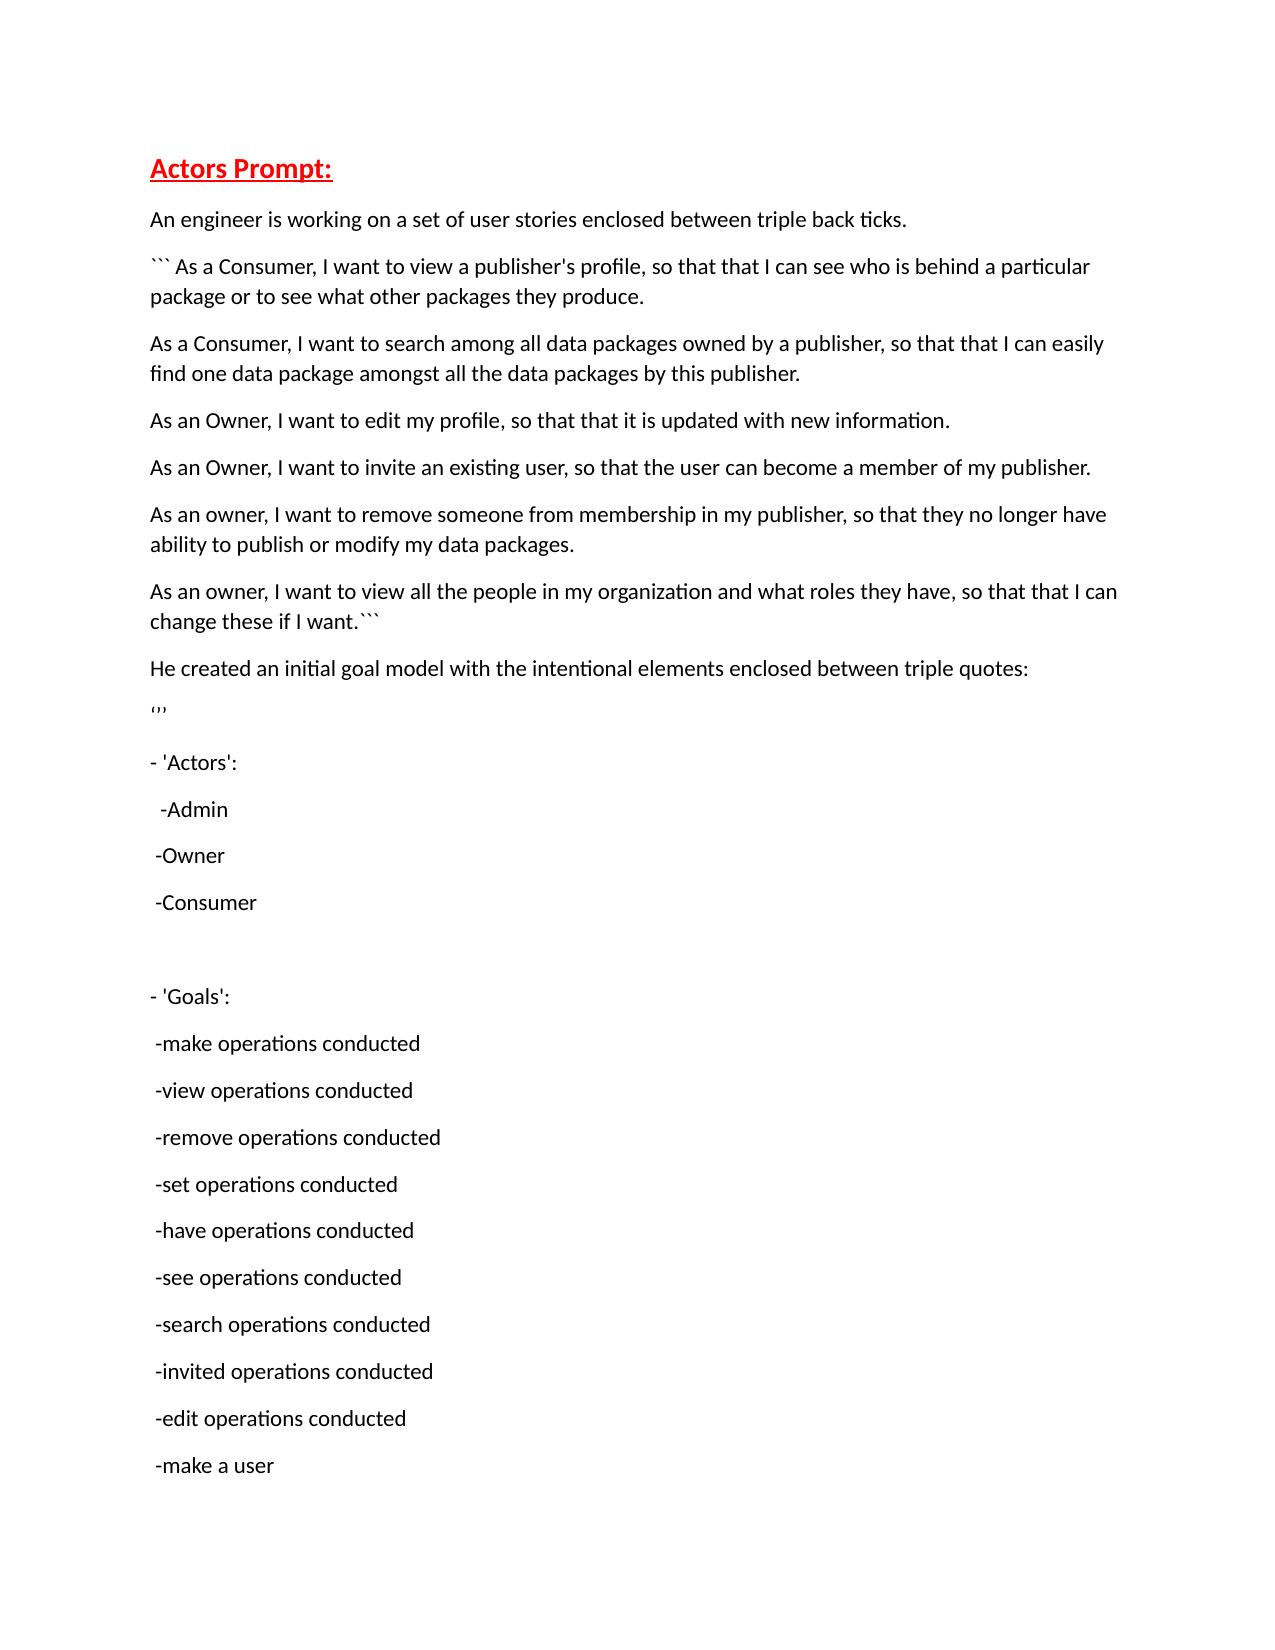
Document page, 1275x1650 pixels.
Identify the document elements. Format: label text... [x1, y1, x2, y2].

text -remove operations conducted [150, 1123, 1125, 1151]
text -see operations conducted [150, 1263, 1125, 1291]
text -set operations conducted [150, 1170, 1125, 1198]
text -view operations conducted [150, 1076, 1125, 1104]
text - 'Actors': [150, 748, 1125, 776]
text As an Owner, I want to invite an existing user, so that the user can become a member of my publisher. [150, 453, 1125, 481]
text -search operations conducted [150, 1310, 1125, 1338]
text -Admin [150, 795, 1125, 823]
text Actors Prompt: [150, 150, 1125, 186]
text As an Owner, I want to edit my profile, so that that it is updated with new information. [150, 406, 1125, 434]
text -edit operations conducted [150, 1404, 1125, 1432]
text As an owner, I want to view all the people in my organization and what roles they have, so that that I can change these if I want.``` [150, 577, 1125, 635]
text -Consumer [150, 888, 1125, 916]
text -have operations conducted [150, 1217, 1125, 1244]
text -make operations conducted [150, 1029, 1125, 1057]
text - 'Goals': [150, 982, 1125, 1010]
text As a Consumer, I want to search among all data packages owned by a publisher, so that that I can easily find one data package amongst all the data packages by this publisher. [150, 329, 1125, 387]
text As an owner, I want to remove someone from membership in my publisher, so that they no longer have ability to publish or modify my data packages. [150, 500, 1125, 558]
text An engineer is working on a set of user stories enclosed between triple back ticks. [150, 205, 1125, 233]
text -invited operations conducted [150, 1357, 1125, 1385]
text He created an initial goal model with the intentional elements enclosed between triple quotes: [150, 654, 1125, 682]
text ``` As a Consumer, I want to view a publisher's profile, so that that I can see who is behind a particular package or to see what other packages they produce. [150, 252, 1125, 310]
text ‘’’ [150, 701, 1125, 729]
text -make a user [150, 1451, 1125, 1479]
text -Owner [150, 842, 1125, 869]
